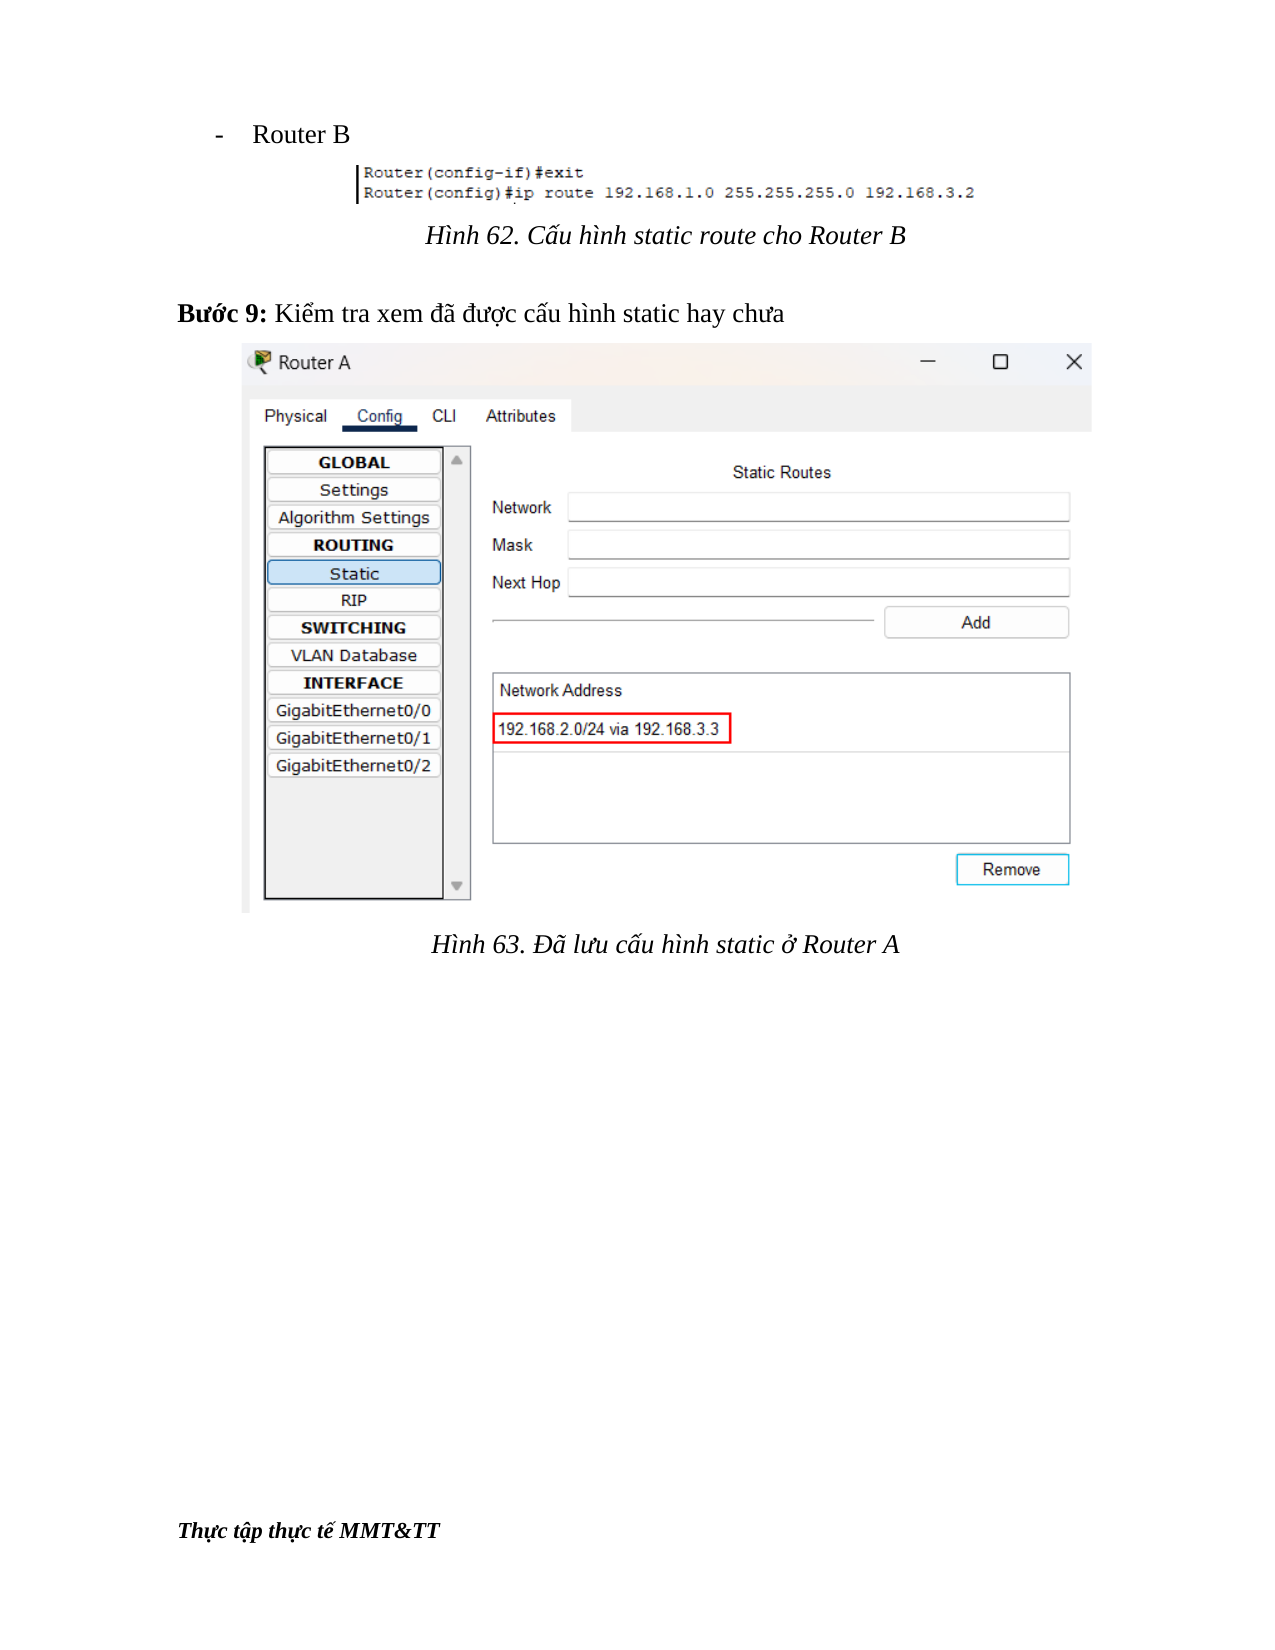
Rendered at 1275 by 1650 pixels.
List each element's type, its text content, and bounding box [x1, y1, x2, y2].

text Hình 62. Cấu hình static route cho Router B [177, 219, 1156, 251]
text Bước 9: Kiểm tra xem đã được cấu hình static hay chưa [177, 297, 1156, 328]
list Router B [214, 118, 1156, 150]
text Hình 63. Đã lưu cấu hình static ở Router A [177, 928, 1156, 959]
picture [241, 343, 1092, 913]
picture [350, 165, 983, 204]
